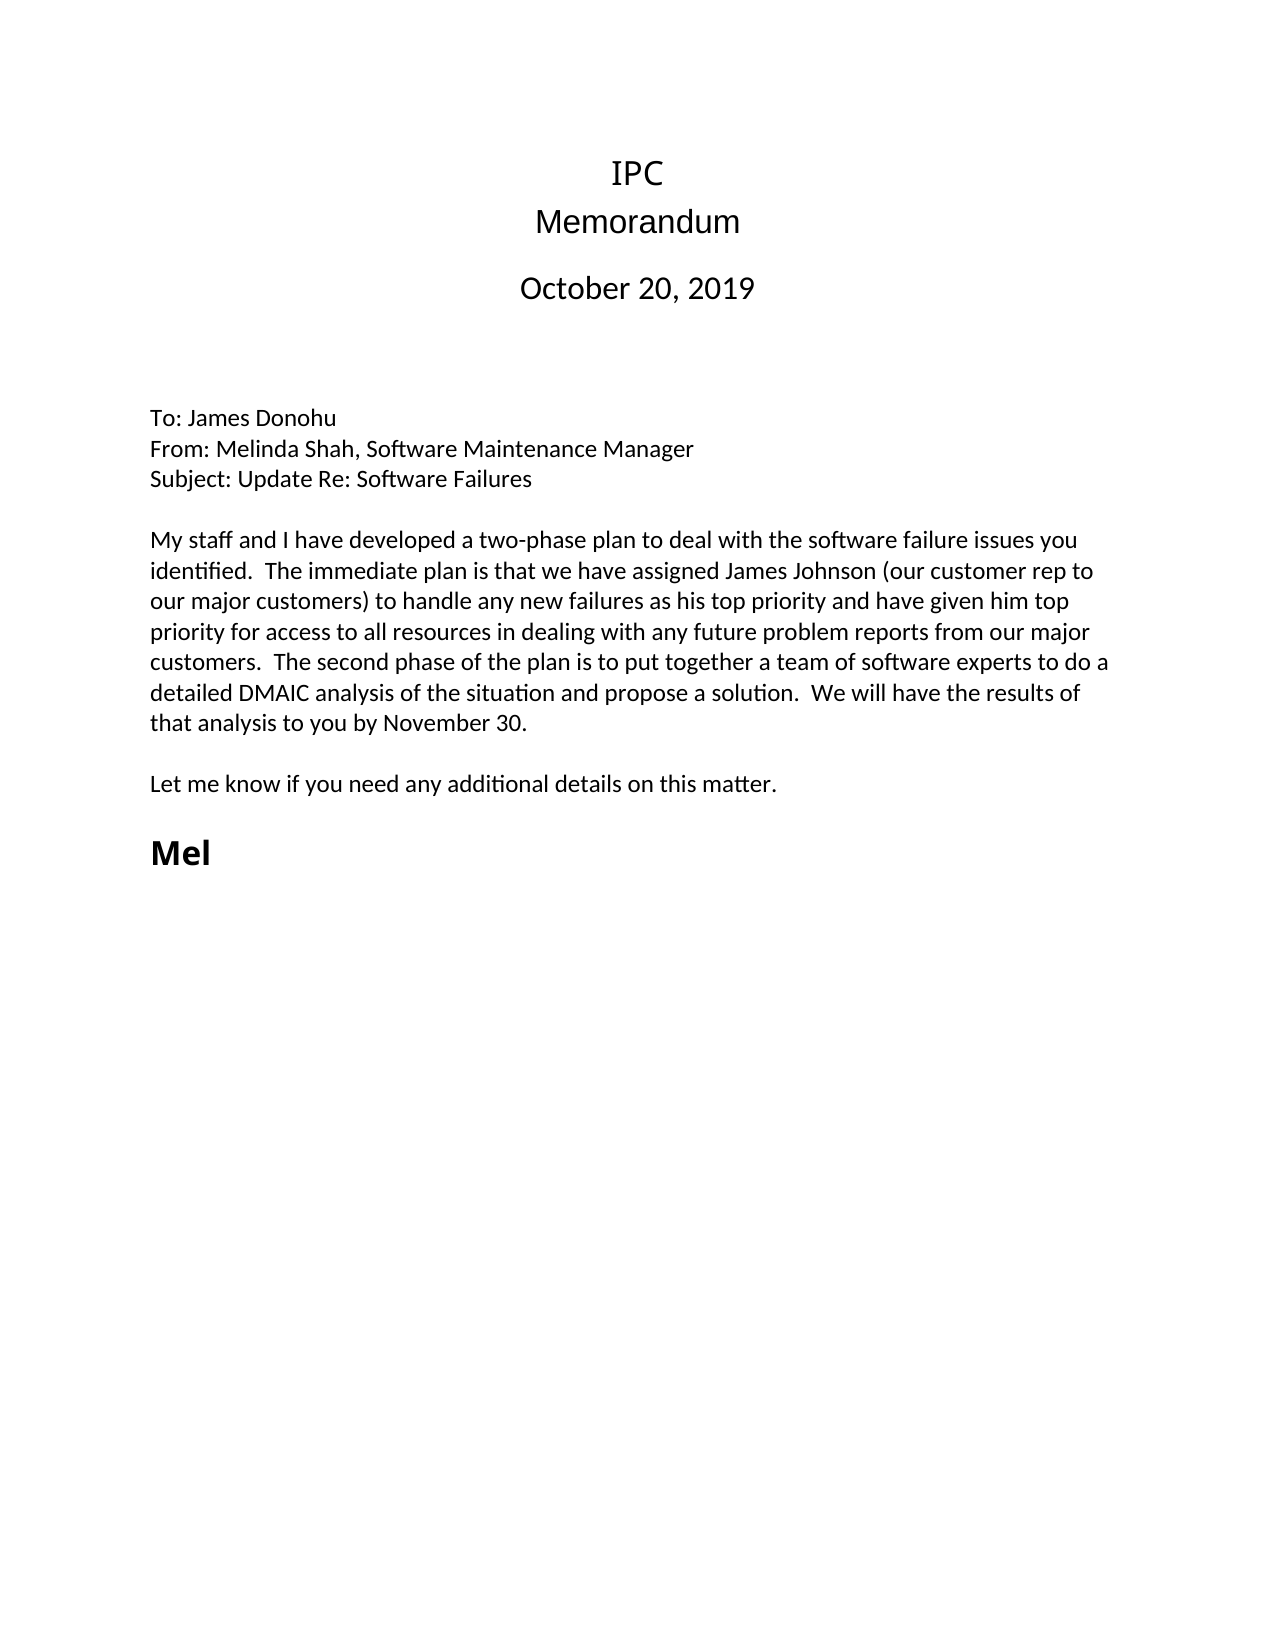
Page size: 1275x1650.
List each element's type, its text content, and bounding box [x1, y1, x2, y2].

text Subject: Update Re: Software Failures [150, 463, 1125, 494]
text IPC [150, 150, 1125, 195]
text Let me know if you need any additional details on this matter. [150, 769, 1125, 799]
text October 20, 2019 [150, 267, 1125, 308]
text From: Melinda Shah, Software Maintenance Manager [150, 433, 1125, 463]
text To: James Donohu [150, 402, 1125, 433]
text Memorandum [150, 202, 1125, 241]
text Mel [150, 830, 1125, 875]
text My staff and I have developed a two-phase plan to deal with the software failure issues you identified. The immediate plan is that we have assigned James Johnson (our customer rep to our major customers) to handle any new failures as his top priority and have given him top priority for access to all resources in dealing with any future problem reports from our major customers. The second phase of the plan is to put together a team of software experts to do a detailed DMAIC analysis of the situation and propose a solution. We will have the results of that analysis to you by November 30. [150, 524, 1125, 738]
